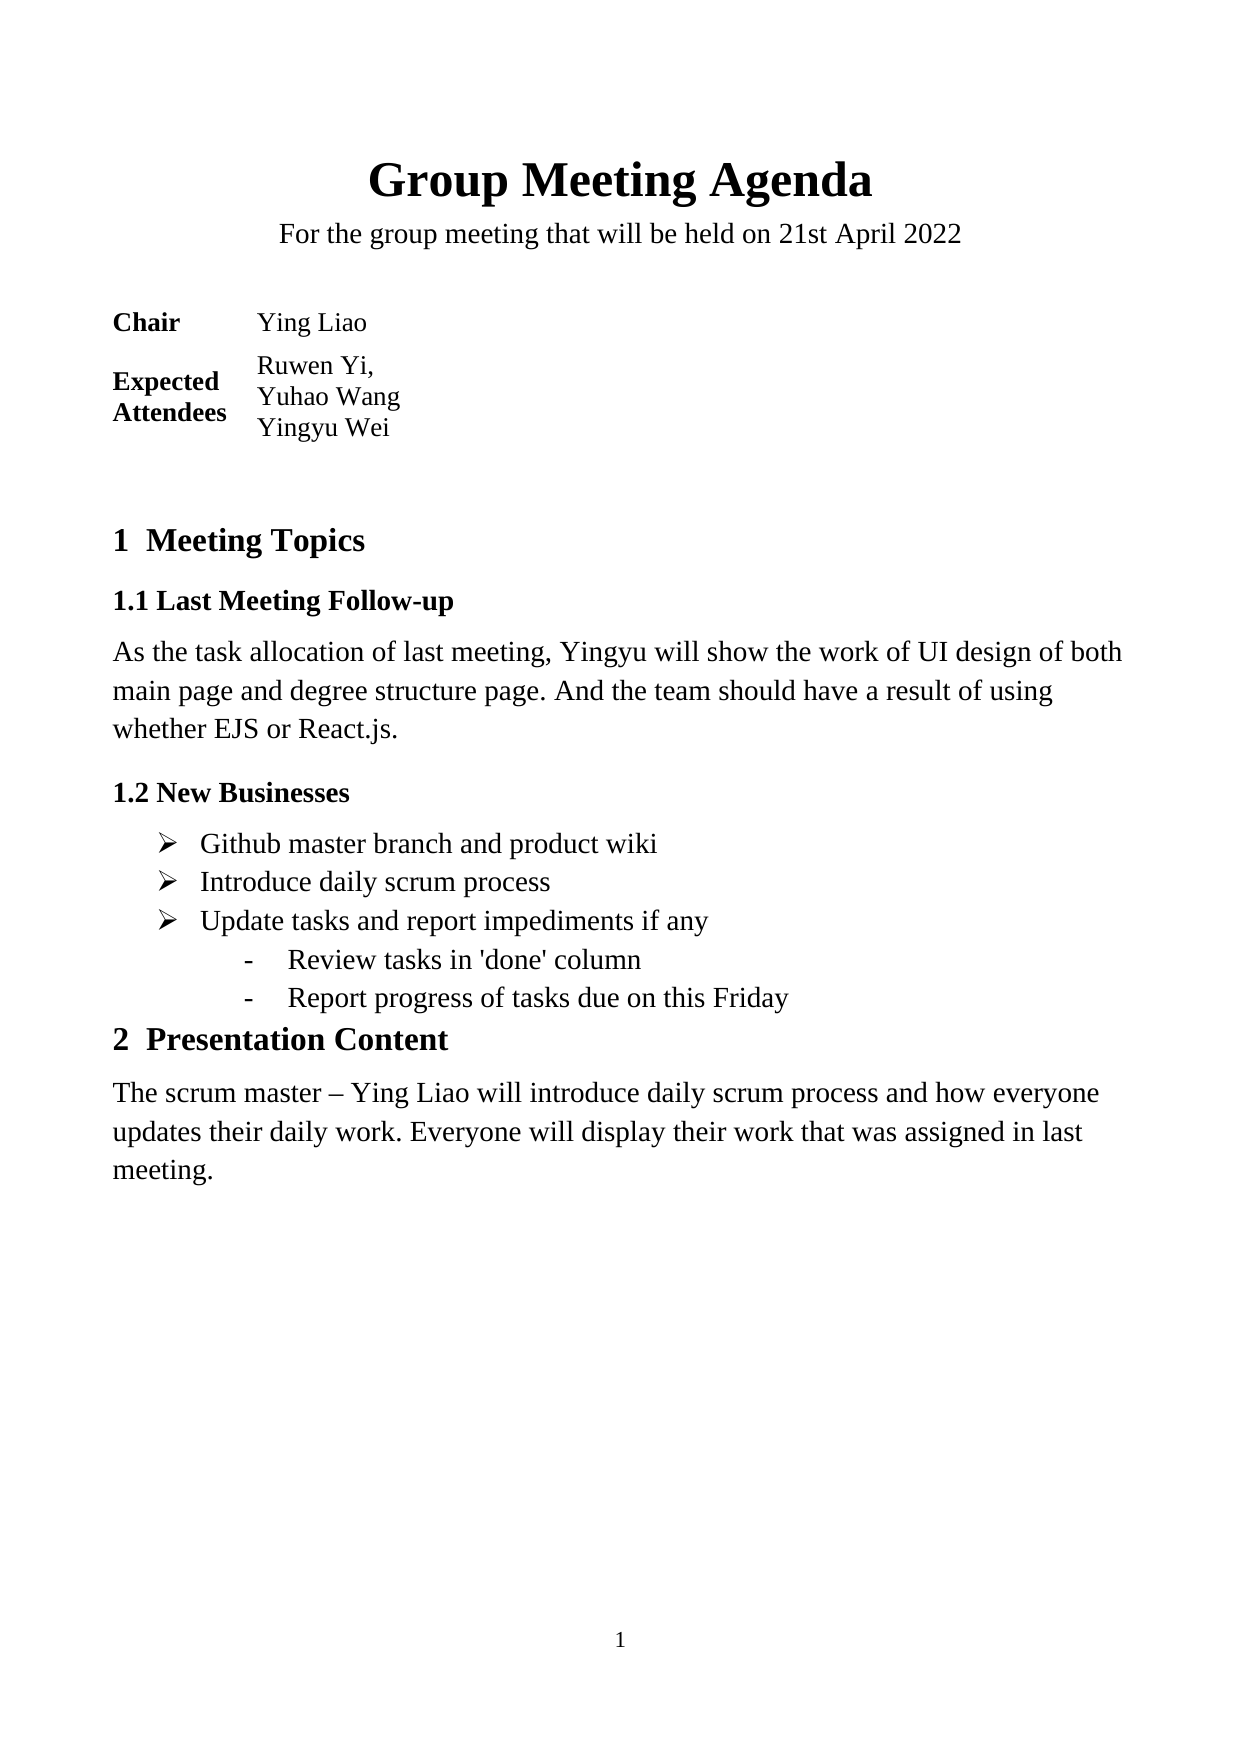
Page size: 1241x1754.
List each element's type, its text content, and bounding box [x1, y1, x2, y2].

subtitle 2 Presentation Content [112, 1019, 1128, 1057]
title Group Meeting Agenda [112, 150, 1128, 207]
list Review tasks in 'done' column [244, 942, 1128, 975]
table_cell Expected Attendees [101, 349, 245, 443]
table_header Chair [101, 293, 245, 349]
text The scrum master – Ying Liao will introduce daily scrum process and how everyone updates their daily work. Everyone will display their work that was assigned in last meeting. [112, 1075, 1128, 1186]
list Github master branch and product wiki [156, 826, 1128, 859]
title New Businesses [112, 775, 1128, 808]
subtitle For the group meeting that will be held on 21st April 2022 [112, 216, 1128, 249]
title Last Meeting Follow-up [112, 583, 1128, 617]
table_header Ying Liao [245, 293, 482, 349]
list Update tasks and report impediments if any [156, 903, 1128, 937]
table_cell Ruwen Yi, Yuhao Wang Yingyu Wei [245, 349, 482, 443]
list Introduce daily scrum process [156, 864, 1128, 898]
text As the task allocation of last meeting, Yingyu will show the work of UI design of both main page and degree structure page. And the team should have a result of using whether EJS or React.js. [112, 634, 1128, 745]
list Report progress of tasks due on this Friday [244, 980, 1128, 1014]
subtitle 1 Meeting Topics [112, 520, 1128, 558]
